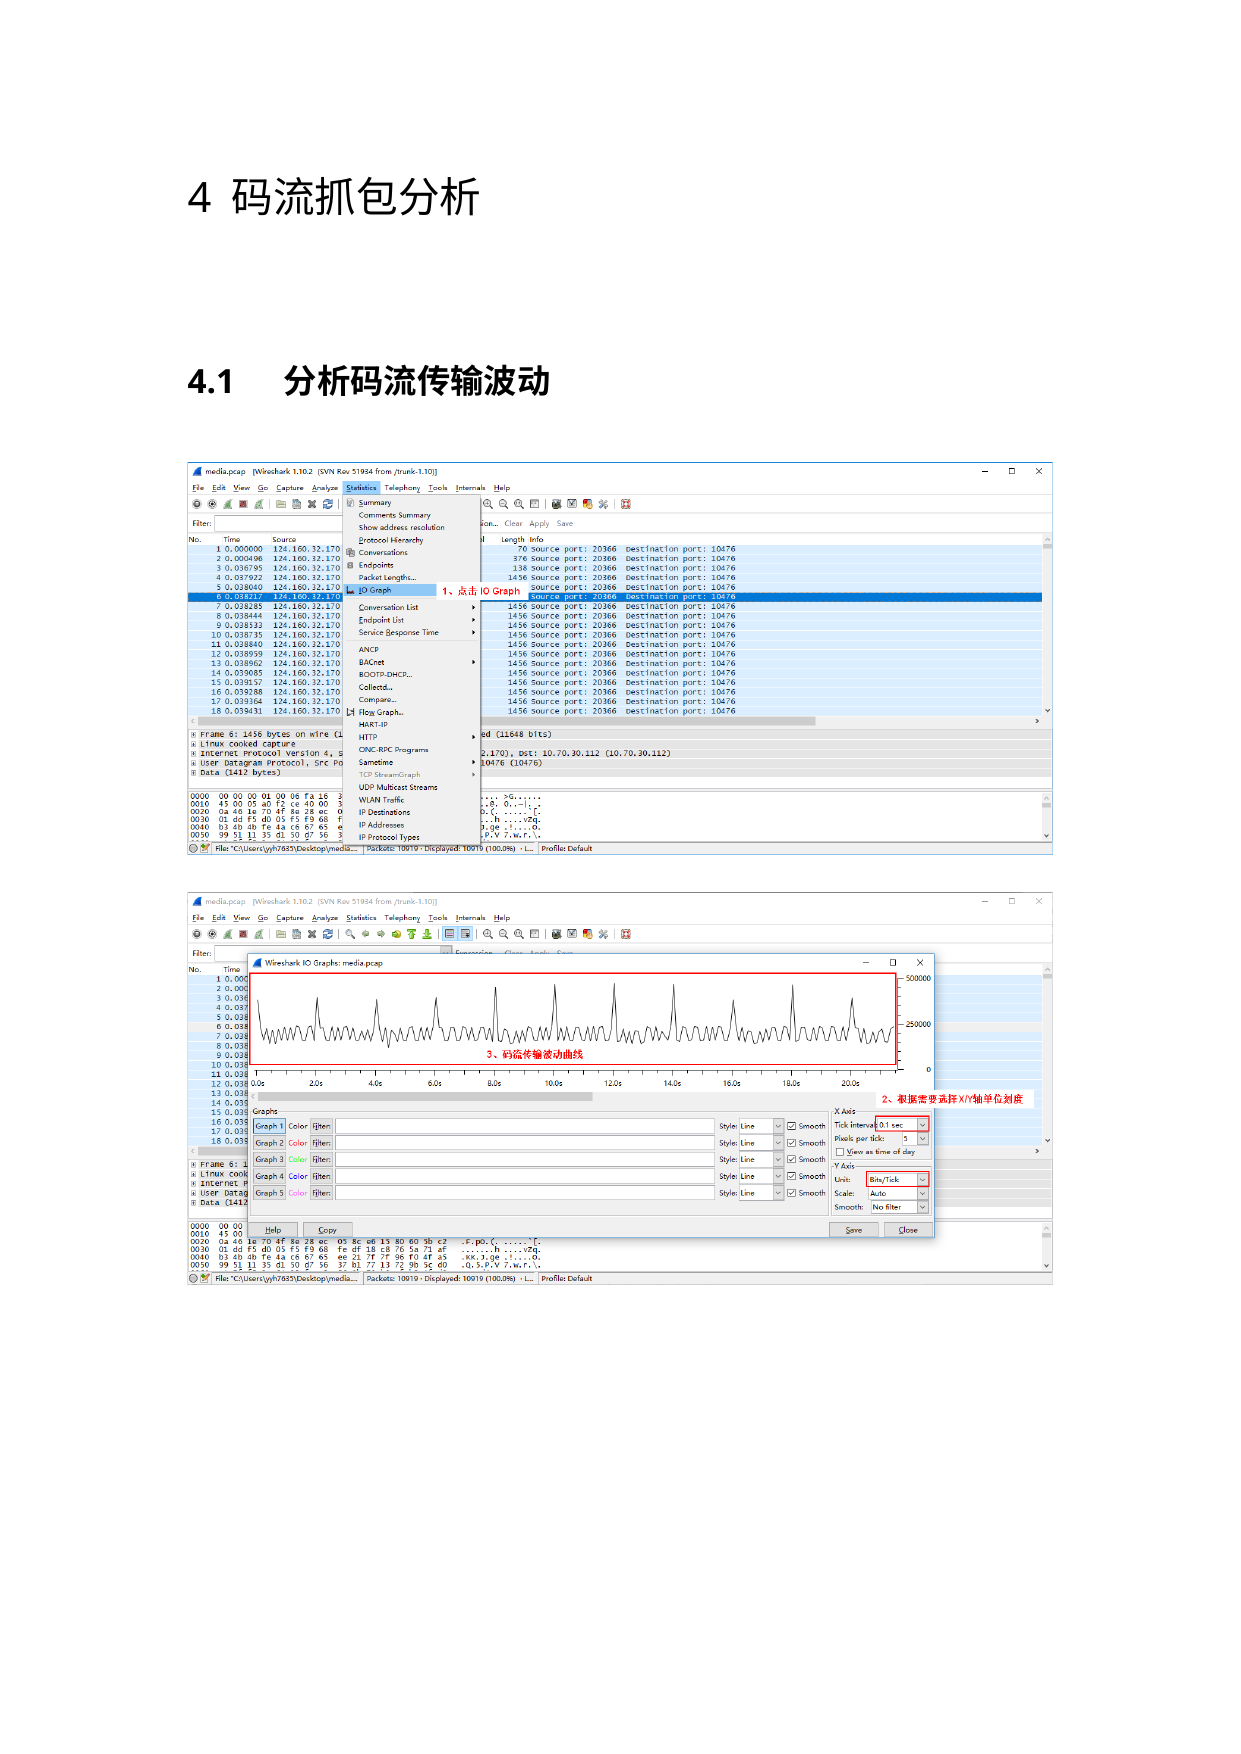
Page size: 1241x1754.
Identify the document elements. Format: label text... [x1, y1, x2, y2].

picture [187, 892, 1053, 1285]
list 分析码流传输波动 [187, 347, 1053, 412]
subtitle 码流抓包分析 [187, 162, 1053, 227]
picture [187, 462, 1053, 855]
